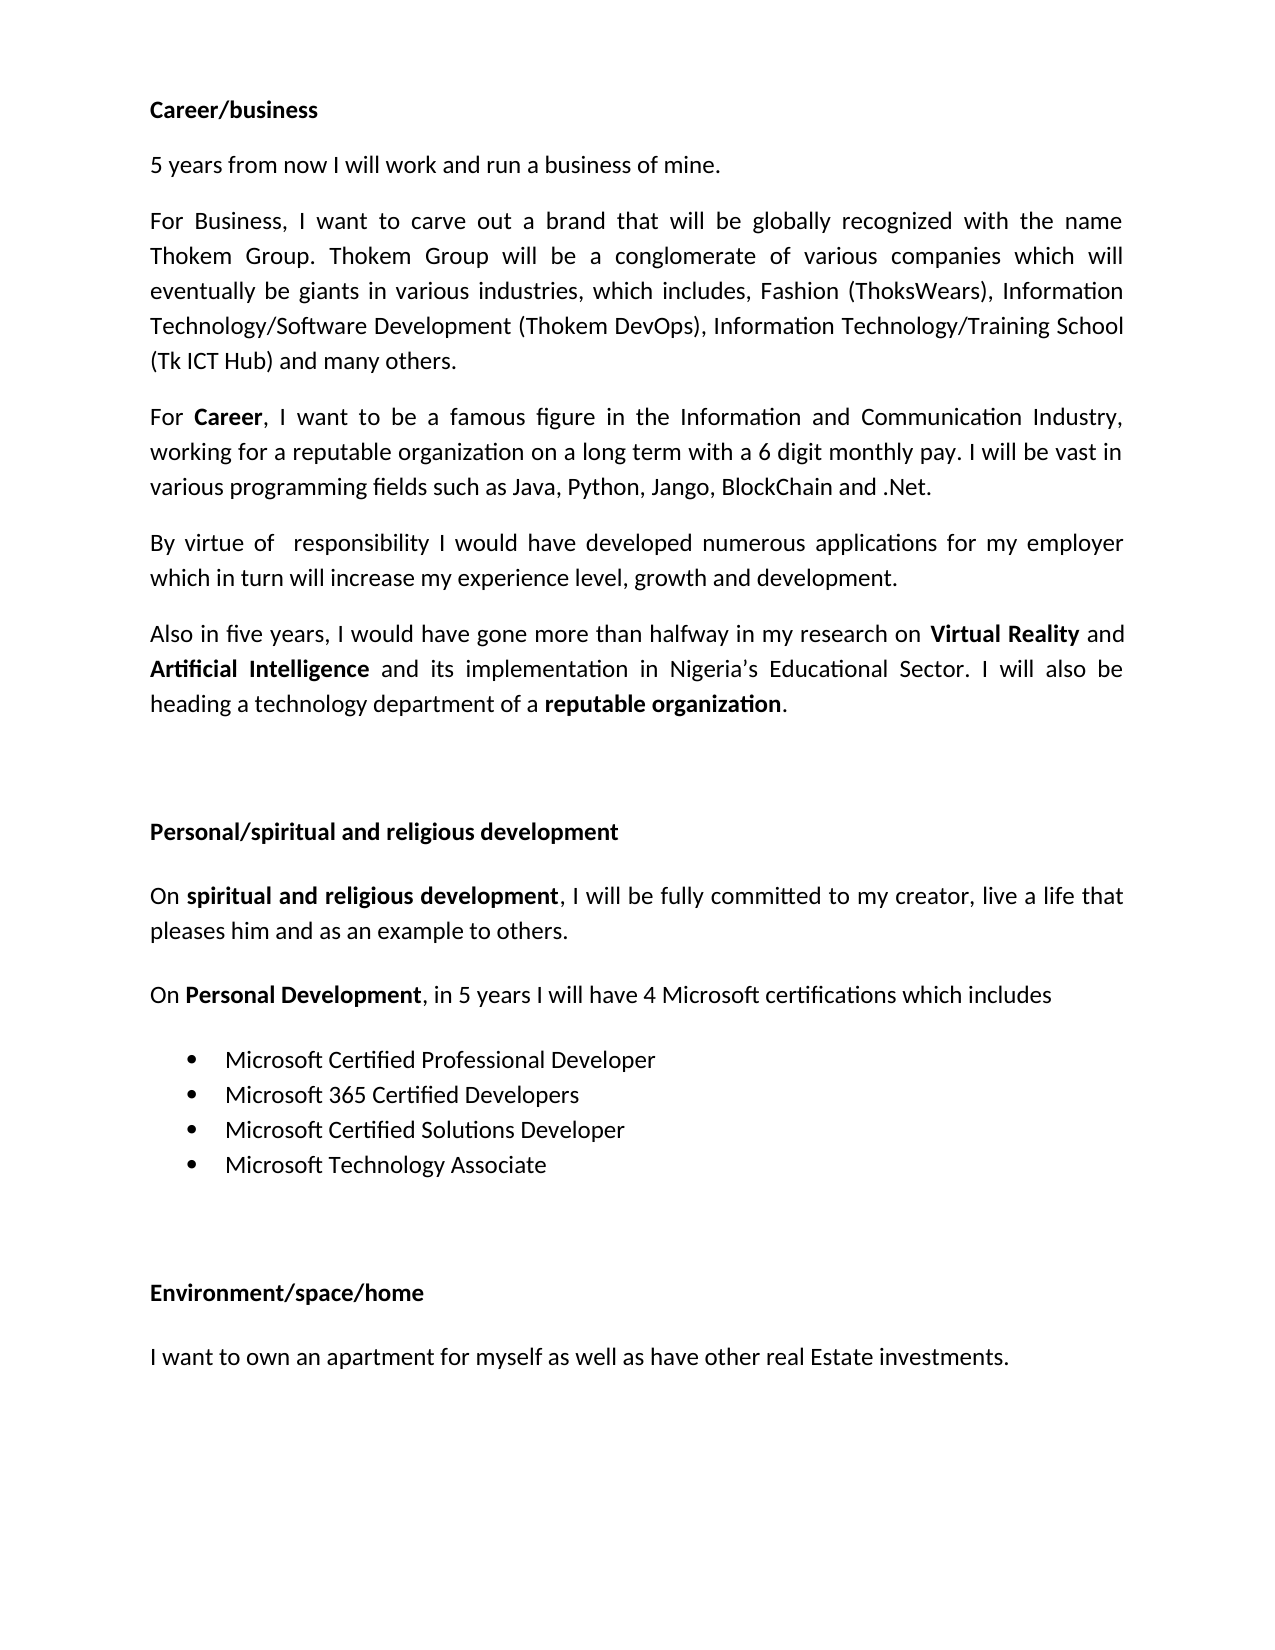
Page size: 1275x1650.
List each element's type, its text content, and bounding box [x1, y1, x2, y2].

text Environment/space/home [150, 1277, 1125, 1308]
list Microsoft Certified Solutions Developer [187, 1114, 1125, 1144]
text For Career, I want to be a famous figure in the Information and Communication Industry, working for a reputable organization on a long term with a 6 digit monthly pay. I will be vast in various programming fields such as Java, Python, Jango, BlockChain and .Net. [150, 401, 1125, 502]
text Career/business [150, 94, 1125, 124]
text Personal/spiritual and religious development [150, 816, 1125, 847]
list Microsoft Technology Associate [187, 1149, 1125, 1179]
list Microsoft Certified Professional Developer [187, 1044, 1125, 1074]
text 5 years from now I will work and run a business of mine. [150, 149, 1125, 180]
text Also in five years, I would have gone more than halfway in my research on Virtual Reality and Artificial Intelligence and its implementation in Nigeria’s Educational Sector. I will also be heading a technology department of a reputable organization. [150, 618, 1125, 718]
text By virtue of responsibility I would have developed numerous applications for my employer which in turn will increase my experience level, growth and development. [150, 527, 1125, 593]
text On spiritual and religious development, I will be fully committed to my creator, live a life that pleases him and as an example to others. [150, 880, 1125, 946]
text I want to own an apartment for myself as well as have other real Estate investments. [150, 1341, 1125, 1372]
text For Business, I want to carve out a brand that will be globally recognized with the name Thokem Group. Thokem Group will be a conglomerate of various companies which will eventually be giants in various industries, which includes, Fashion (ThoksWears), Information Technology/Software Development (Thokem DevOps), Information Technology/Training School (Tk ICT Hub) and many others. [150, 205, 1125, 376]
list Microsoft 365 Certified Developers [187, 1079, 1125, 1109]
text On Personal Development, in 5 years I will have 4 Microsoft certifications which includes [150, 979, 1125, 1010]
